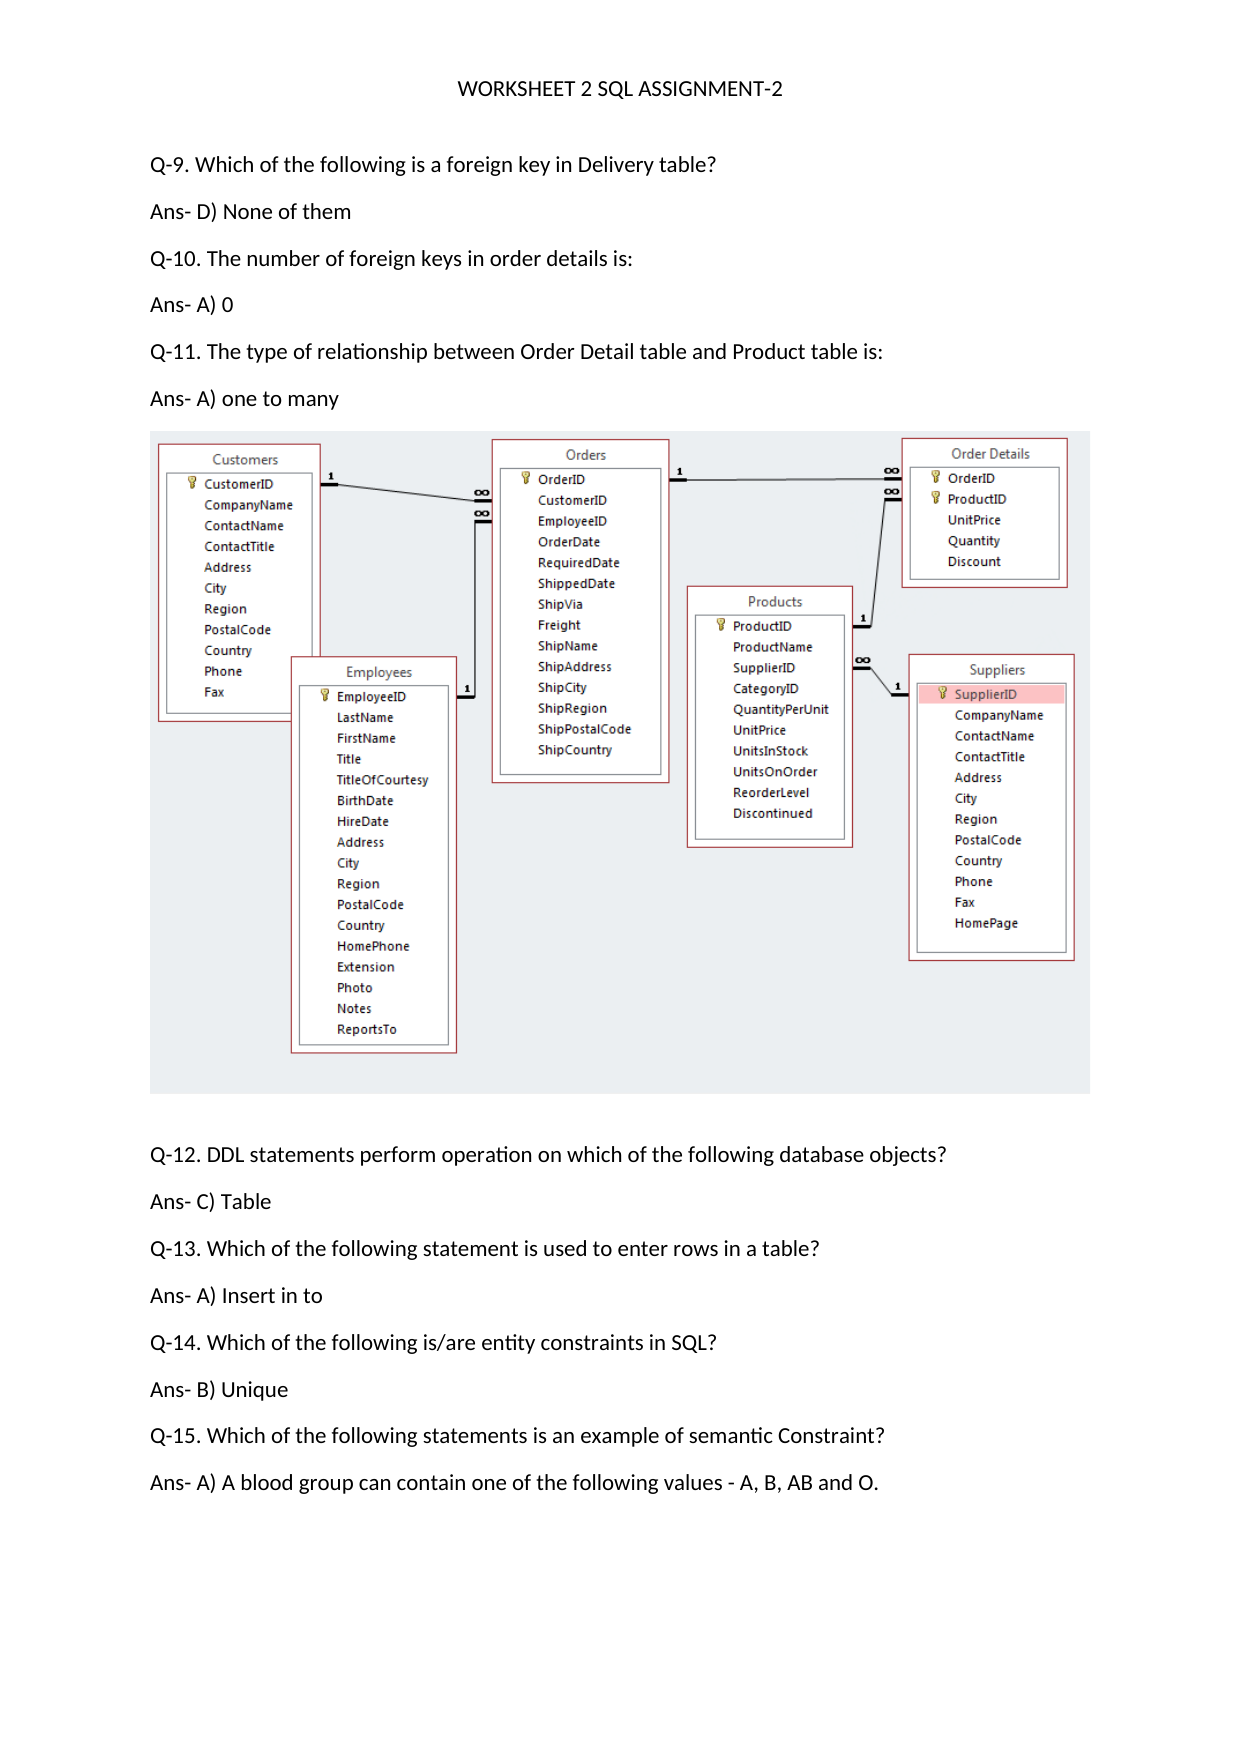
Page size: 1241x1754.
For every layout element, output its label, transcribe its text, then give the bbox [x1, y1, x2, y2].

text Ans- A) A blood group can contain one of the following values - A, B, AB and O. [150, 1468, 1090, 1496]
text Ans- C) Table [150, 1187, 1090, 1215]
text Q-11. The type of relationship between Order Detail table and Product table is: [150, 337, 1090, 366]
picture [150, 431, 1091, 1094]
text Q-15. Which of the following statements is an example of semantic Constraint? [150, 1422, 1090, 1449]
text Ans- B) Unique [150, 1375, 1090, 1403]
text Q-12. DDL statements perform operation on which of the following database objects? [150, 1140, 1090, 1168]
text Ans- A) 0 [150, 291, 1090, 319]
text Q-9. Which of the following is a foreign key in Delivery table? [150, 150, 1090, 178]
text Ans- A) one to many [150, 384, 1090, 412]
text Q-10. The number of foreign keys in order details is: [150, 244, 1090, 272]
text Q-14. Which of the following is/are entity constraints in SQL? [150, 1328, 1090, 1356]
text Ans- D) None of them [150, 197, 1090, 225]
text Q-13. Which of the following statement is used to enter rows in a table? [150, 1234, 1090, 1262]
text Ans- A) Insert in to [150, 1281, 1090, 1309]
